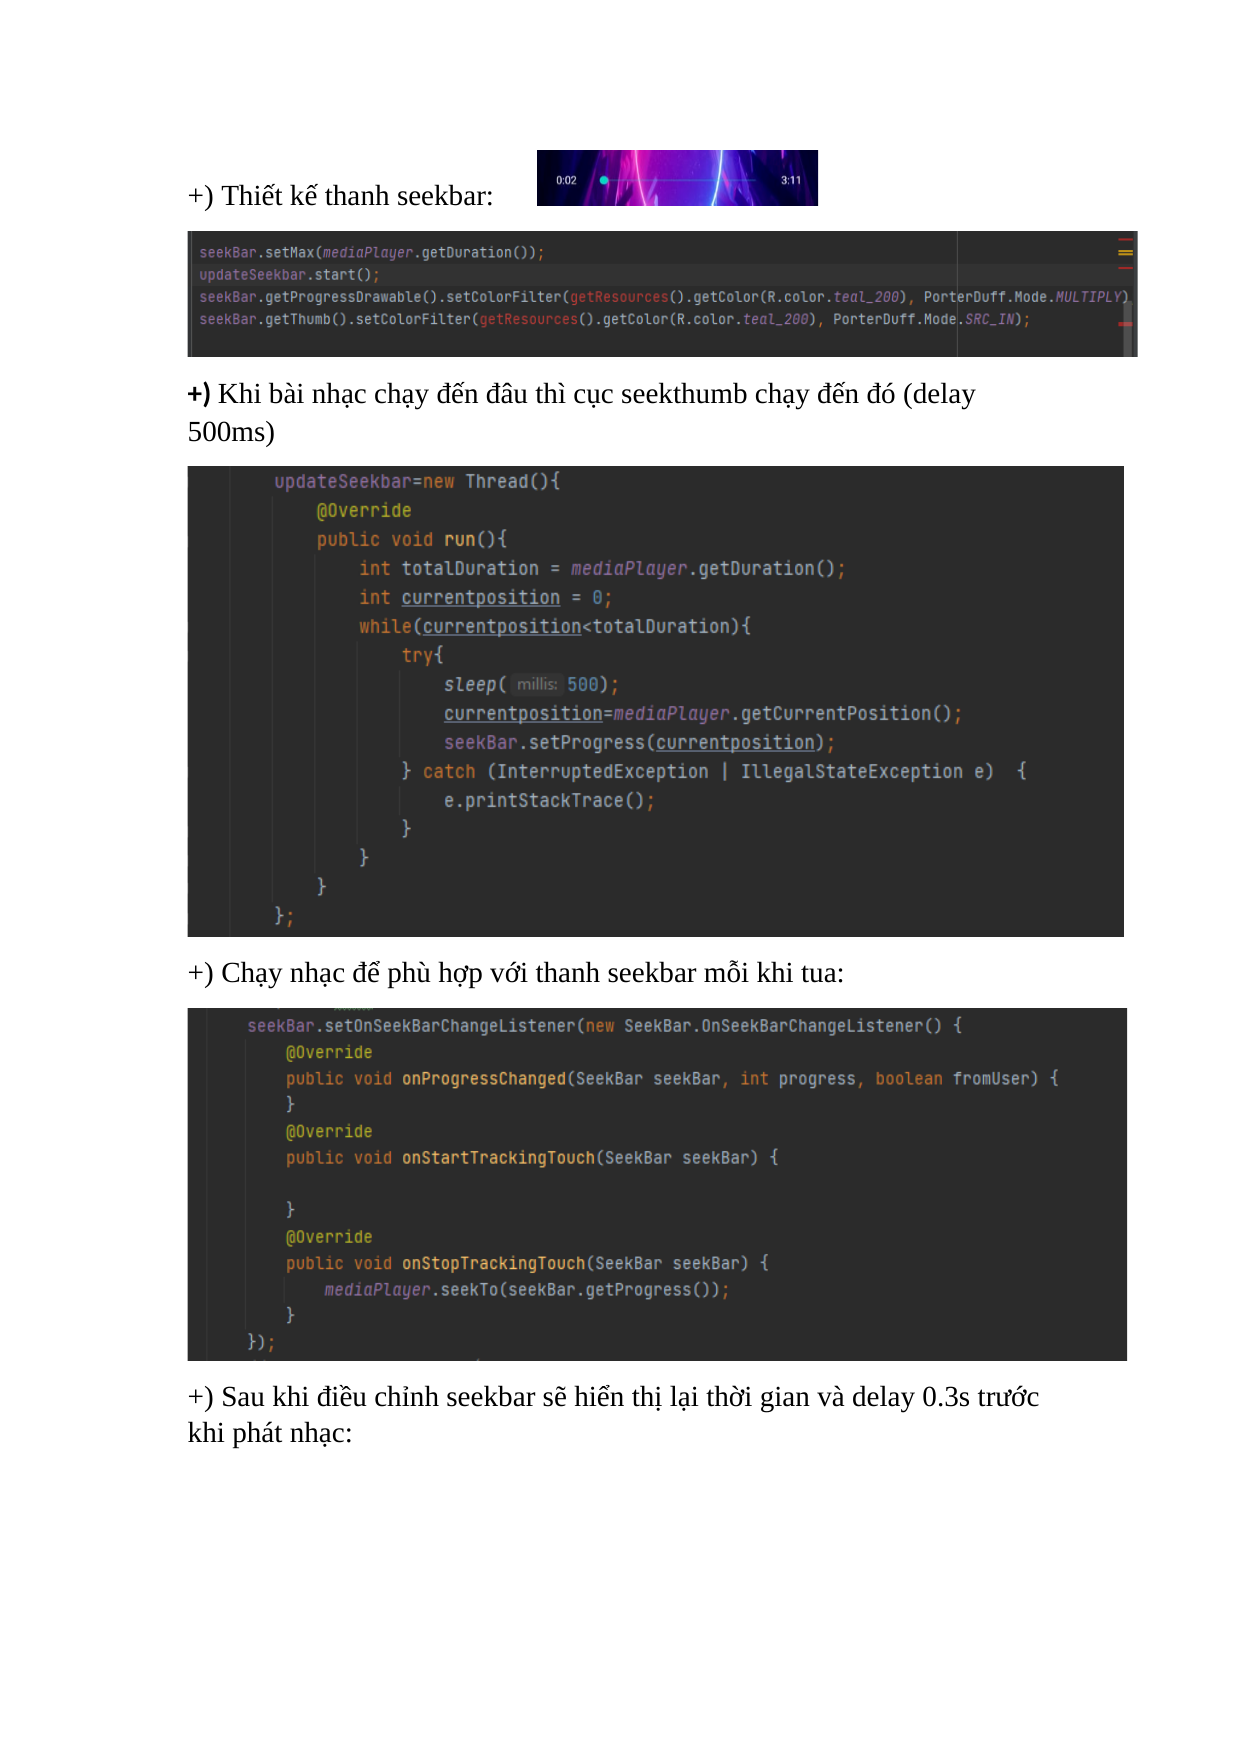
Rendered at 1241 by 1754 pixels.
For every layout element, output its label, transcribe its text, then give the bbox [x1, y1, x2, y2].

picture [187, 466, 1124, 937]
text +) Sau khi điều chỉnh seekbar sẽ hiển thị lại thời gian và delay 0.3s trước khi phát nhạc: [187, 1379, 1053, 1449]
text +) Chạy nhạc để phù hợp với thanh seekbar mỗi khi tua: [187, 956, 1053, 989]
picture [187, 1008, 1128, 1361]
text +) Khi bài nhạc chạy đến đâu thì cục seekthumb chạy đến đó (delay 500ms) [187, 376, 1053, 447]
picture [537, 150, 819, 206]
picture [187, 231, 1138, 357]
